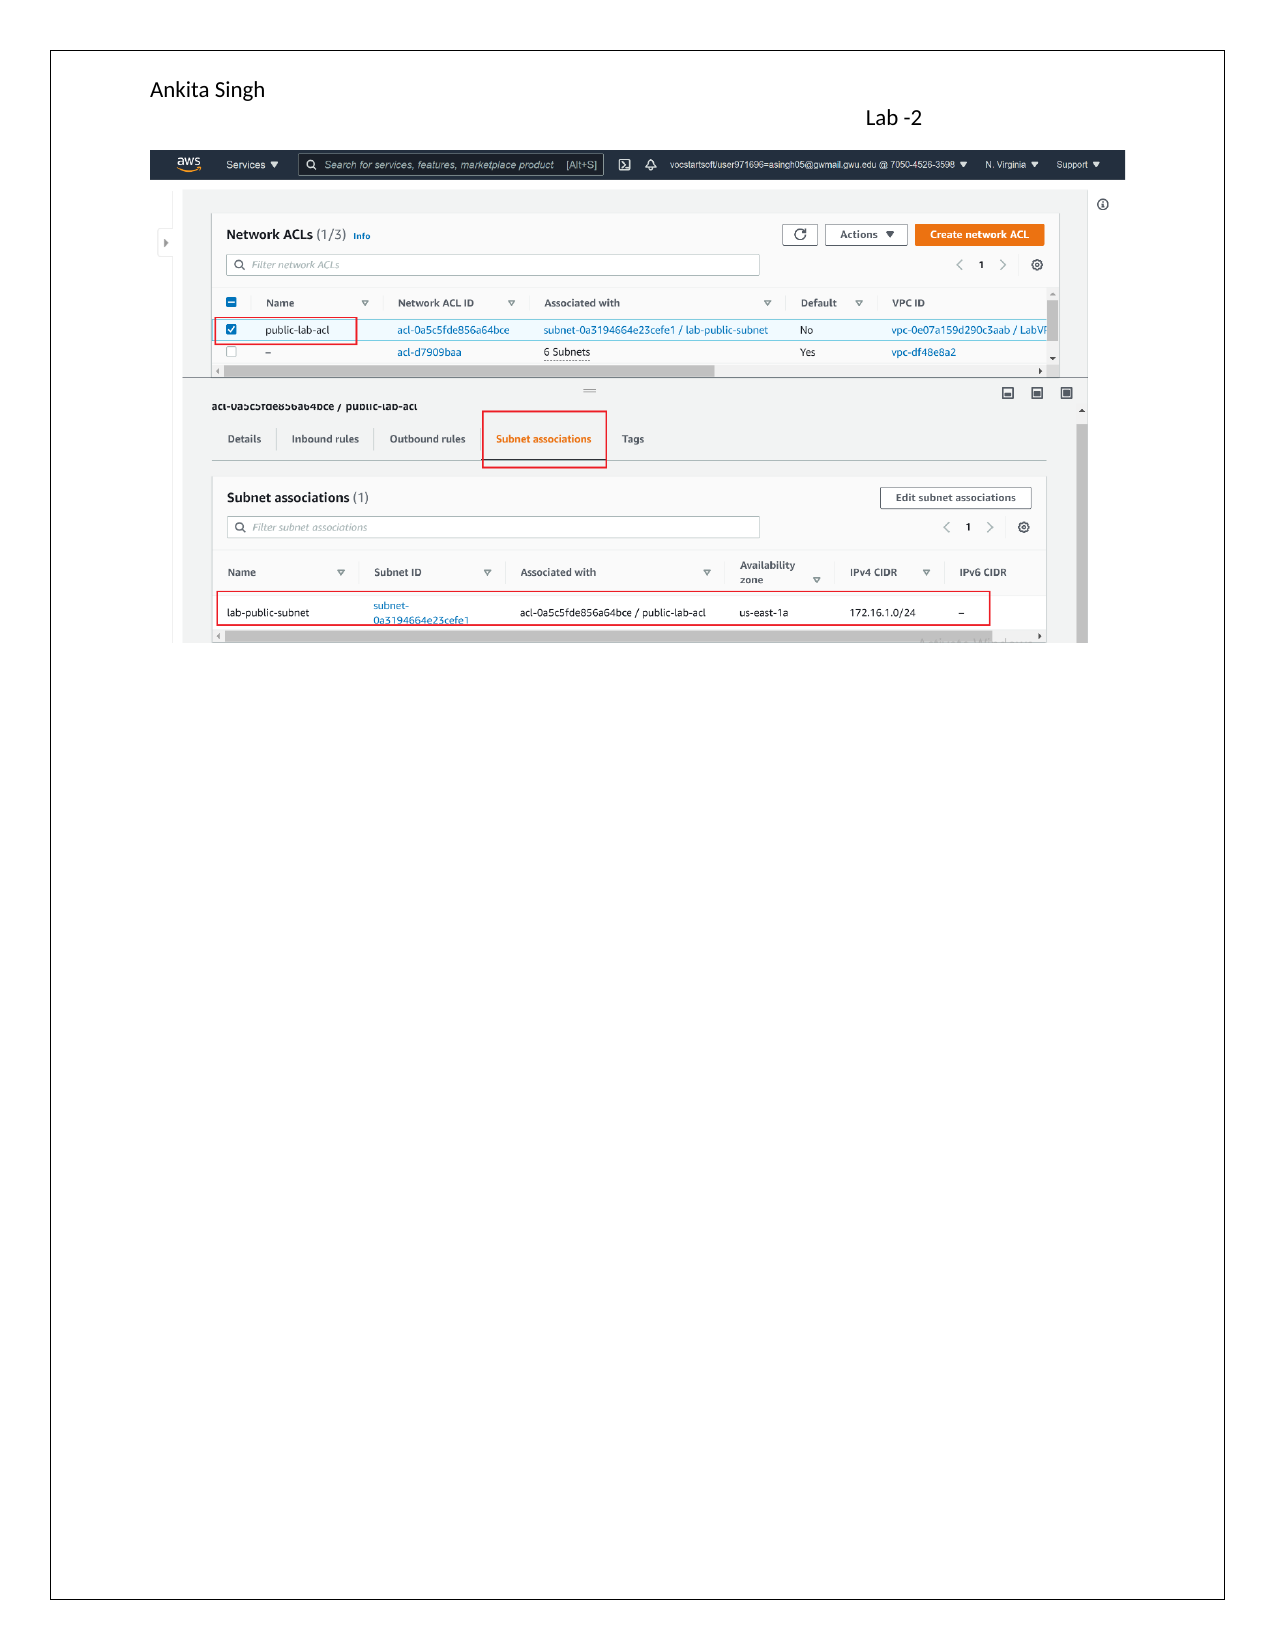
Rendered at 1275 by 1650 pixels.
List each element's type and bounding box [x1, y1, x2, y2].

picture [150, 150, 1125, 643]
